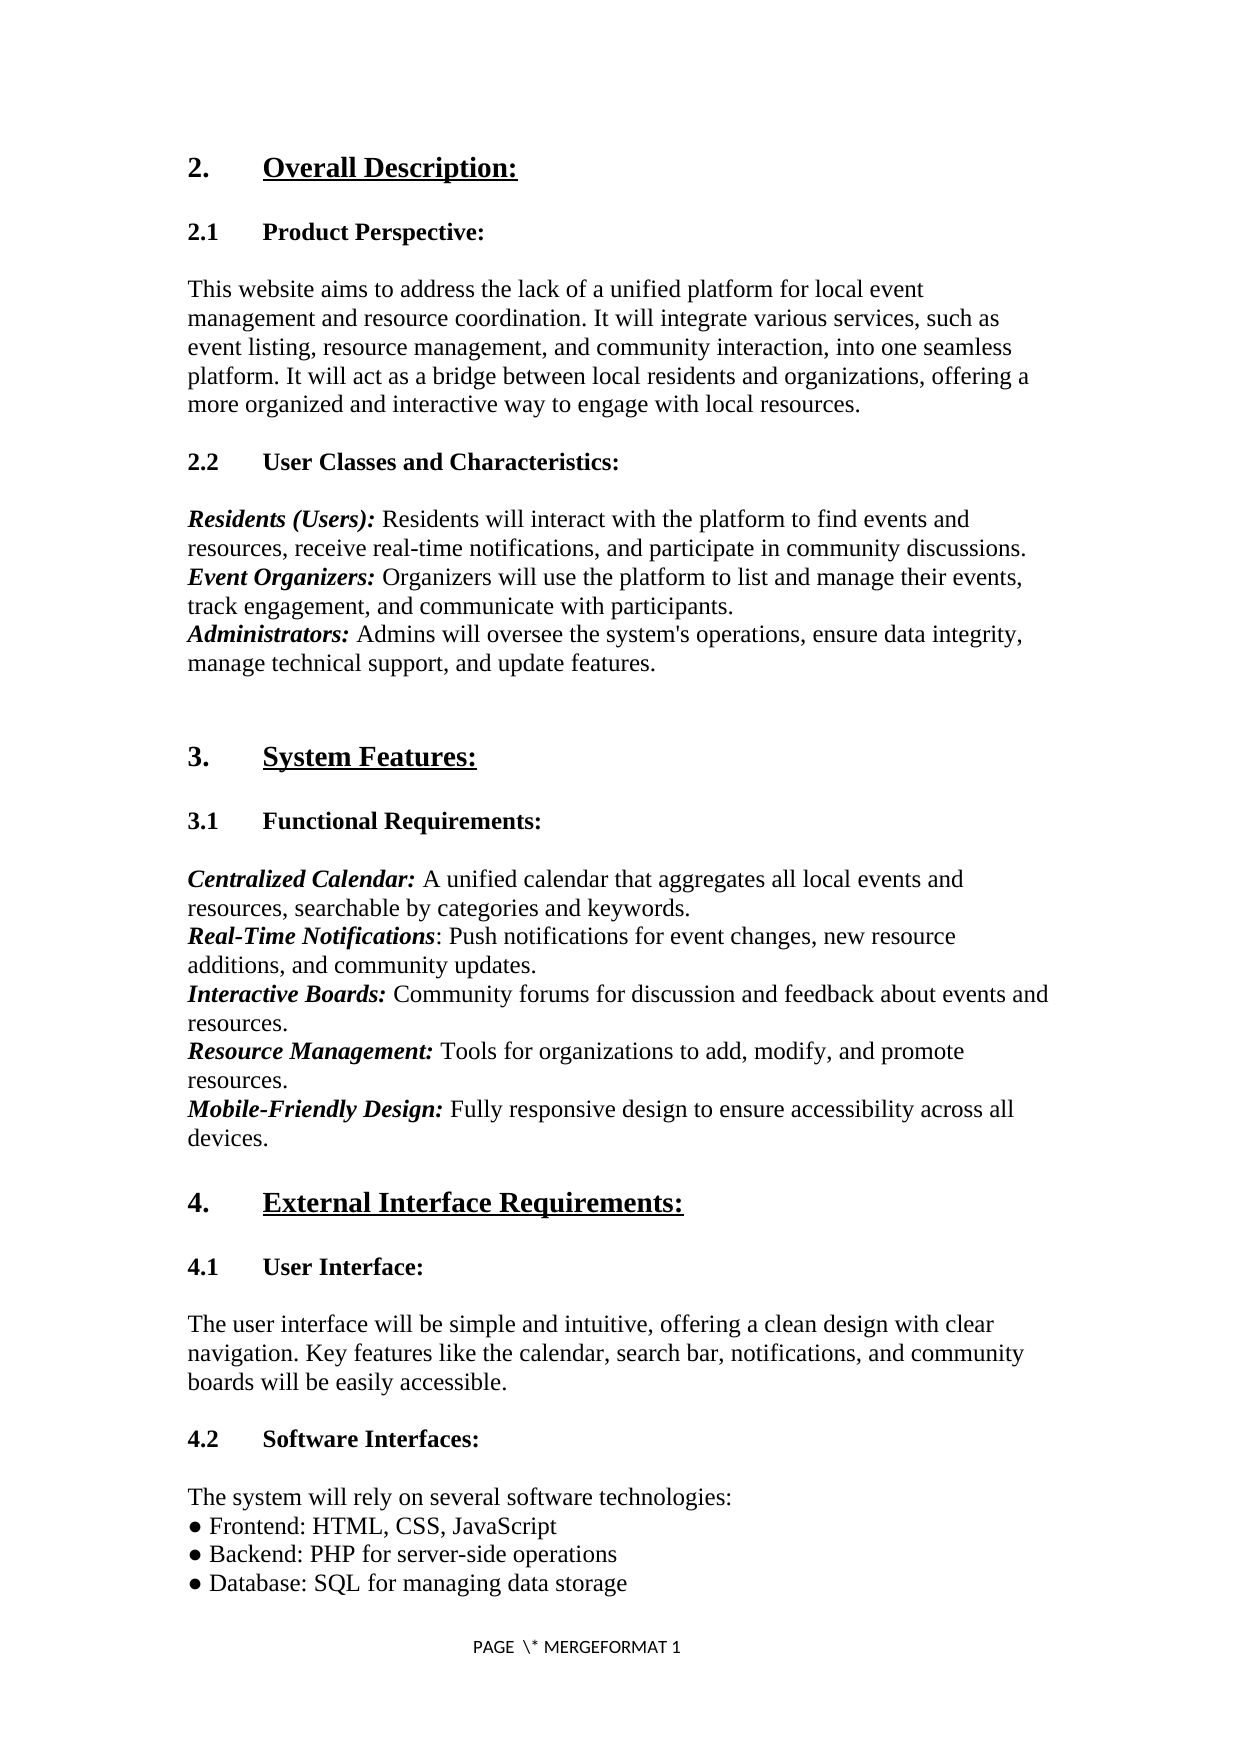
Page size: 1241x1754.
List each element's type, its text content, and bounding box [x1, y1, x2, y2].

text ● Database: SQL for managing data storage [187, 1568, 1053, 1597]
text ● Backend: PHP for server-side operations [187, 1539, 1053, 1568]
list External Interface Requirements: [187, 1185, 1053, 1218]
list User Interface: [187, 1252, 1053, 1281]
text Centralized Calendar: A unified calendar that aggregates all local events and resources, searchable by categories and keywords. [187, 864, 1053, 921]
text The system will rely on several software technologies: [187, 1482, 1053, 1511]
list Product Perspective: [187, 217, 1053, 246]
list System Features: [187, 739, 1053, 773]
list Software Interfaces: [187, 1424, 1053, 1453]
text Administrators: Admins will oversee the system's operations, ensure data integrity, manage technical support, and update features. [187, 619, 1053, 677]
text Residents (Users): Residents will interact with the platform to find events and resources, receive real-time notifications, and participate in community discussions. [187, 504, 1053, 562]
list Functional Requirements: [187, 806, 1053, 835]
list Overall Description: [187, 150, 1053, 183]
text Resource Management: Tools for organizations to add, modify, and promote resources. [187, 1036, 1053, 1094]
text Real-Time Notifications: Push notifications for event changes, new resource additions, and community updates. [187, 921, 1053, 979]
text Event Organizers: Organizers will use the platform to list and manage their events, track engagement, and communicate with participants. [187, 562, 1053, 619]
list User Classes and Characteristics: [187, 447, 1053, 476]
text ● Frontend: HTML, CSS, JavaScript [187, 1511, 1053, 1539]
text This website aims to address the lack of a unified platform for local event management and resource coordination. It will integrate various services, such as event listing, resource management, and community interaction, into one seamless platform. It will act as a bridge between local residents and organizations, offering a more organized and interactive way to engage with local resources. [187, 274, 1053, 418]
text The user interface will be simple and intuitive, offering a clean design with clear navigation. Key features like the calendar, search bar, notifications, and community boards will be easily accessible. [187, 1309, 1053, 1396]
text Mobile-Friendly Design: Fully responsive design to ensure accessibility across all devices. [187, 1094, 1053, 1151]
text Interactive Boards: Community forums for discussion and feedback about events and resources. [187, 979, 1053, 1036]
